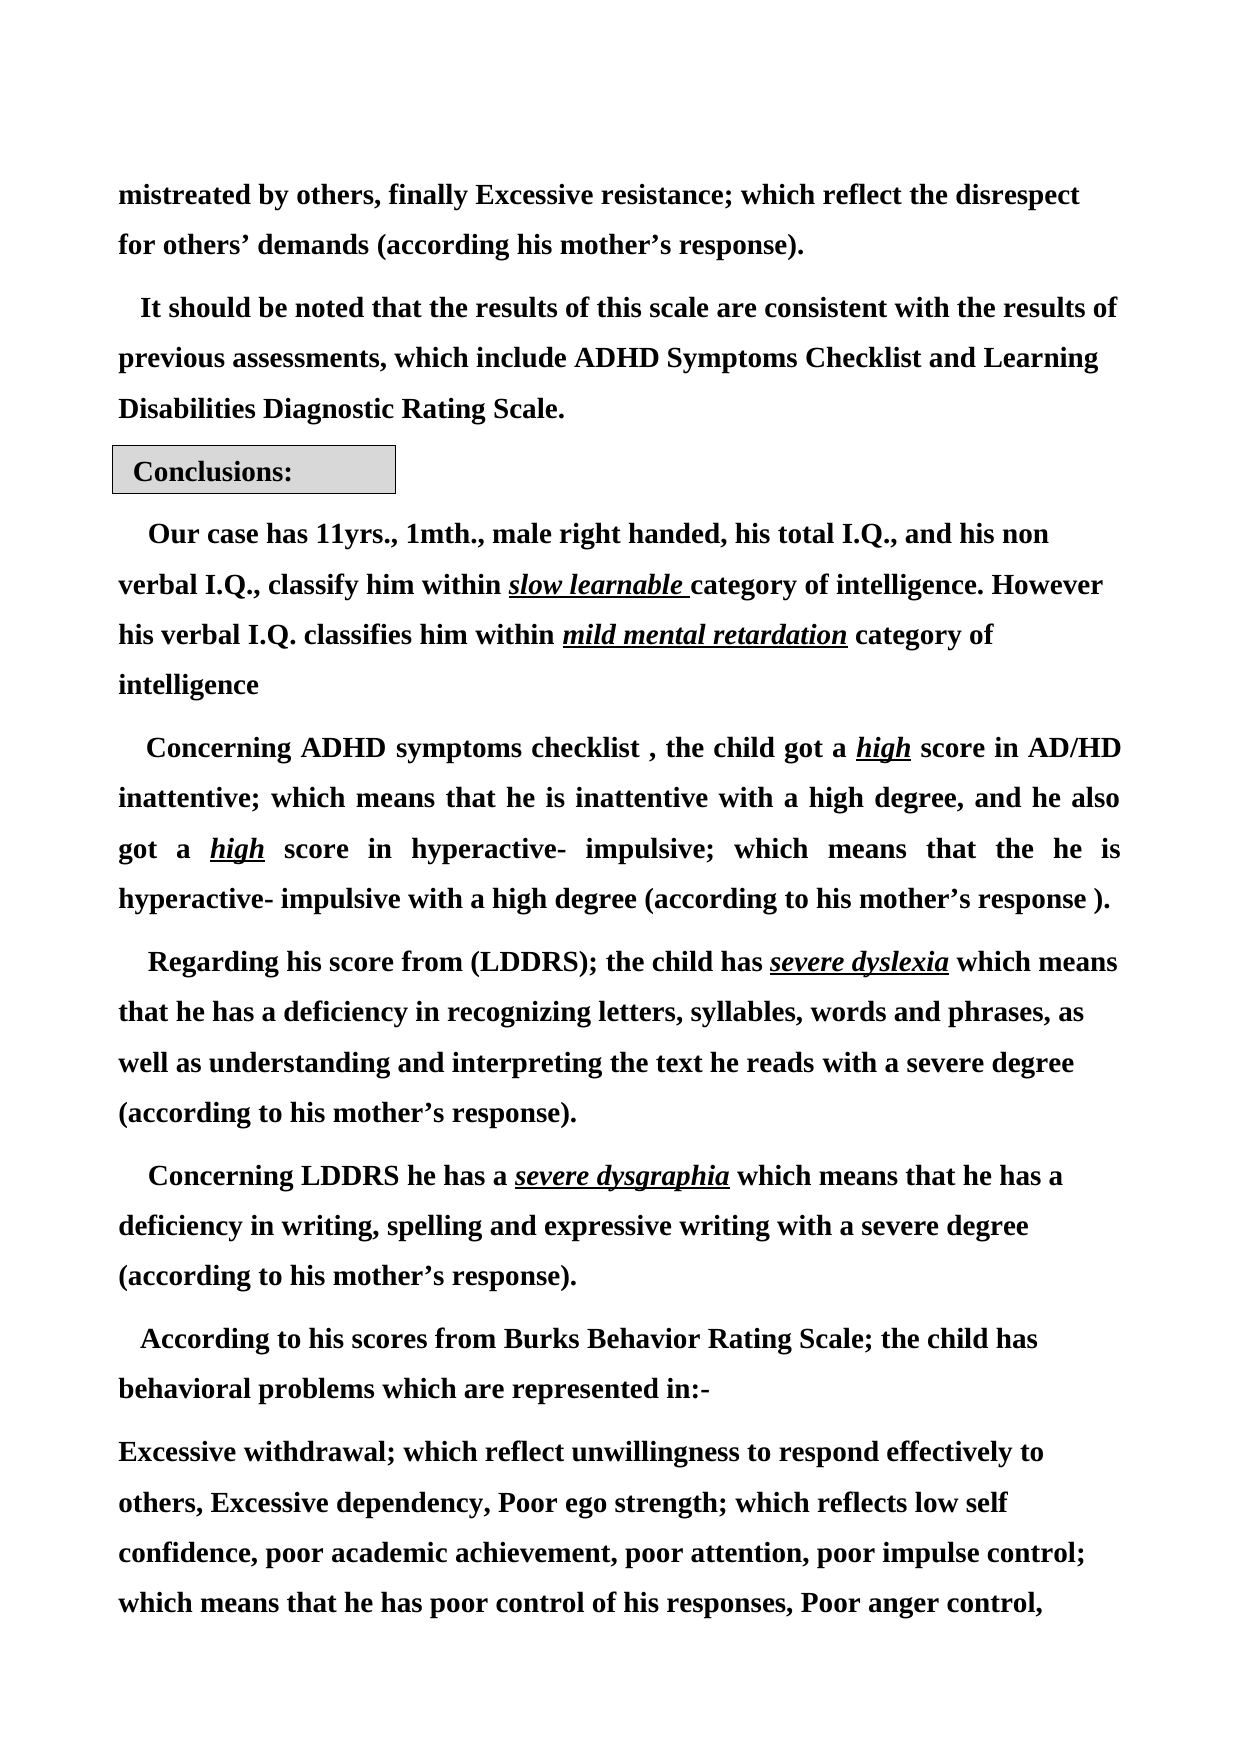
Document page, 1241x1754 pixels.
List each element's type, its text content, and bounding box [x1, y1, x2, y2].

text Regarding his score from (LDDRS); the child has severe dyslexia which means that he has a deficiency in recognizing letters, syllables, words and phrases, as well as understanding and interpreting the text he reads with a severe degree (according to his mother’s response). [118, 944, 1122, 1128]
text Concerning LDDRS he has a severe dysgraphia which means that he has a deficiency in writing, spelling and expressive writing with a severe degree (according to his mother’s response). [118, 1158, 1122, 1292]
text It should be noted that the results of this scale are consistent with the results of previous assessments, which include ADHD Symptoms Checklist and Learning Disabilities Diagnostic Rating Scale. [118, 290, 1122, 424]
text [118, 177, 1122, 261]
text Concerning ADHD symptoms checklist , the child got a high score in AD/HD inattentive; which means that he is inattentive with a high degree, and he also got a high score in hyperactive- impulsive; which means that the he is hyperactive- impulsive with a high degree (according to his mother’s response ). [118, 730, 1122, 915]
text Our case has 11yrs., 1mth., male right handed, his total I.Q., and his non verbal I.Q., classify him within slow learnable category of intelligence. However his verbal I.Q. classifies him within mild mental retardation category of intelligence [118, 517, 1122, 701]
text Conclusions: [118, 454, 1122, 487]
text According to his scores from Burks Behavior Rating Scale; the child has behavioral problems which are represented in:- [118, 1321, 1122, 1405]
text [118, 1434, 1122, 1619]
